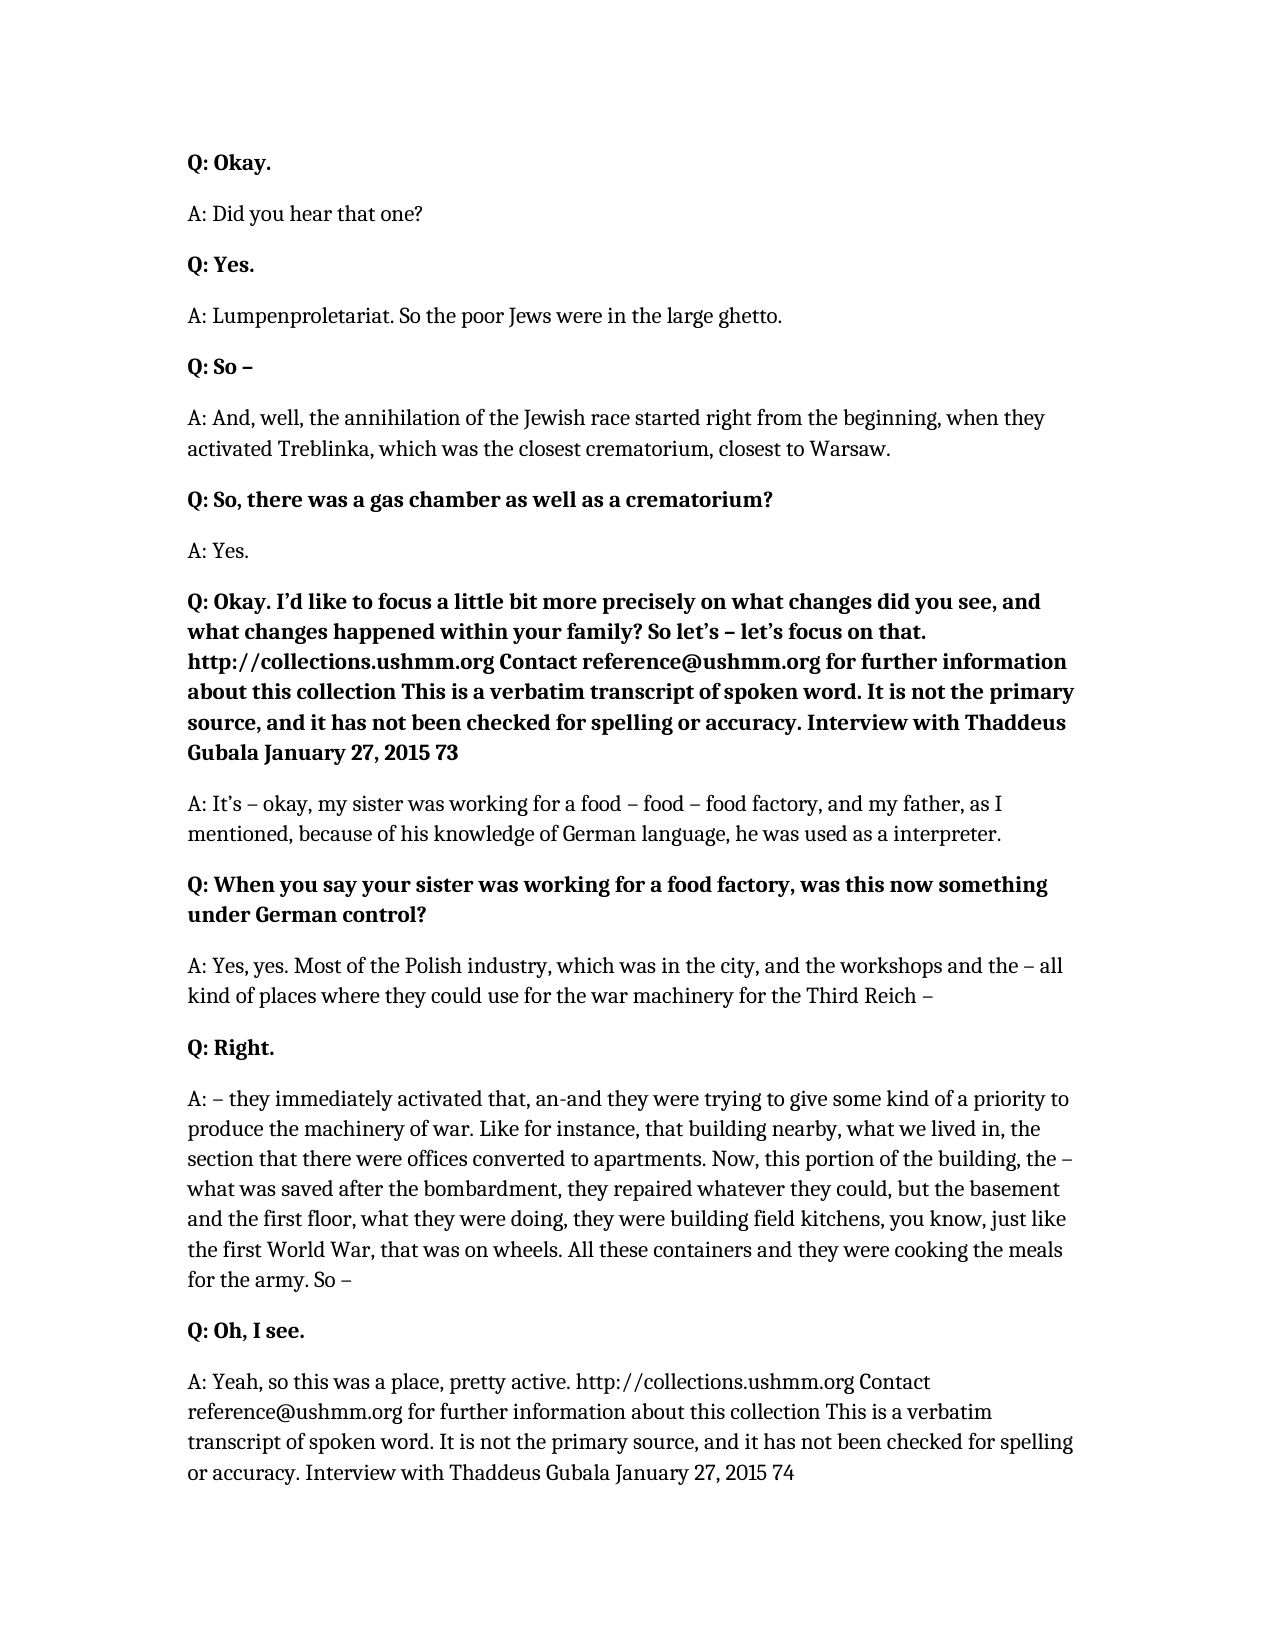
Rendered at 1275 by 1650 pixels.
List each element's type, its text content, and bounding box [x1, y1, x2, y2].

text A: It’s – okay, my sister was working for a food – food – food factory, and my father, as I mentioned, because of his knowledge of German language, he was used as a interpreter. [187, 791, 1087, 847]
text Q: So, there was a gas chamber as well as a crematorium? [187, 486, 1087, 513]
text A: Yeah, so this was a place, pretty active. http://collections.ushmm.org Contact reference@ushmm.org for further information about this collection This is a verbatim transcript of spoken word. It is not the primary source, and it has not been checked for spelling or accuracy. Interview with Thaddeus Gubala January 27, 2015 74 [187, 1369, 1087, 1486]
text Q: So – [187, 354, 1087, 381]
text Q: Okay. [187, 150, 1087, 176]
text A: Did you hear that one? [187, 201, 1087, 227]
text Q: Right. [187, 1034, 1087, 1061]
text Q: Yes. [187, 252, 1087, 278]
text Q: When you say your sister was working for a food factory, was this now something under German control? [187, 872, 1087, 928]
text A: Lumpenproletariat. So the poor Jews were in the large ghetto. [187, 303, 1087, 329]
text Q: Okay. I’d like to focus a little bit more precisely on what changes did you see, and what changes happened within your family? So let’s – let’s focus on that. http://collections.ushmm.org Contact reference@ushmm.org for further information about this collection This is a verbatim transcript of spoken word. It is not the primary source, and it has not been checked for spelling or accuracy. Interview with Thaddeus Gubala January 27, 2015 73 [187, 588, 1087, 766]
text A: Yes, yes. Most of the Polish industry, which was in the city, and the workshops and the – all kind of places where they could use for the war machinery for the Third Reich – [187, 953, 1087, 1010]
text A: – they immediately activated that, an-and they were trying to give some kind of a priority to produce the machinery of war. Like for instance, that building nearby, what we lived in, the section that there were offices converted to apartments. Now, this portion of the building, the – what was saved after the bombardment, they repaired whatever they could, but the basement and the first floor, what they were doing, they were building field kitchens, you know, just like the first World War, that was on wheels. All these containers and they were cooking the meals for the army. So – [187, 1085, 1087, 1293]
text A: Yes. [187, 537, 1087, 564]
text A: And, well, the annihilation of the Jewish race started right from the beginning, when they activated Treblinka, which was the closest crematorium, closest to Warsaw. [187, 405, 1087, 462]
text Q: Oh, I see. [187, 1318, 1087, 1344]
